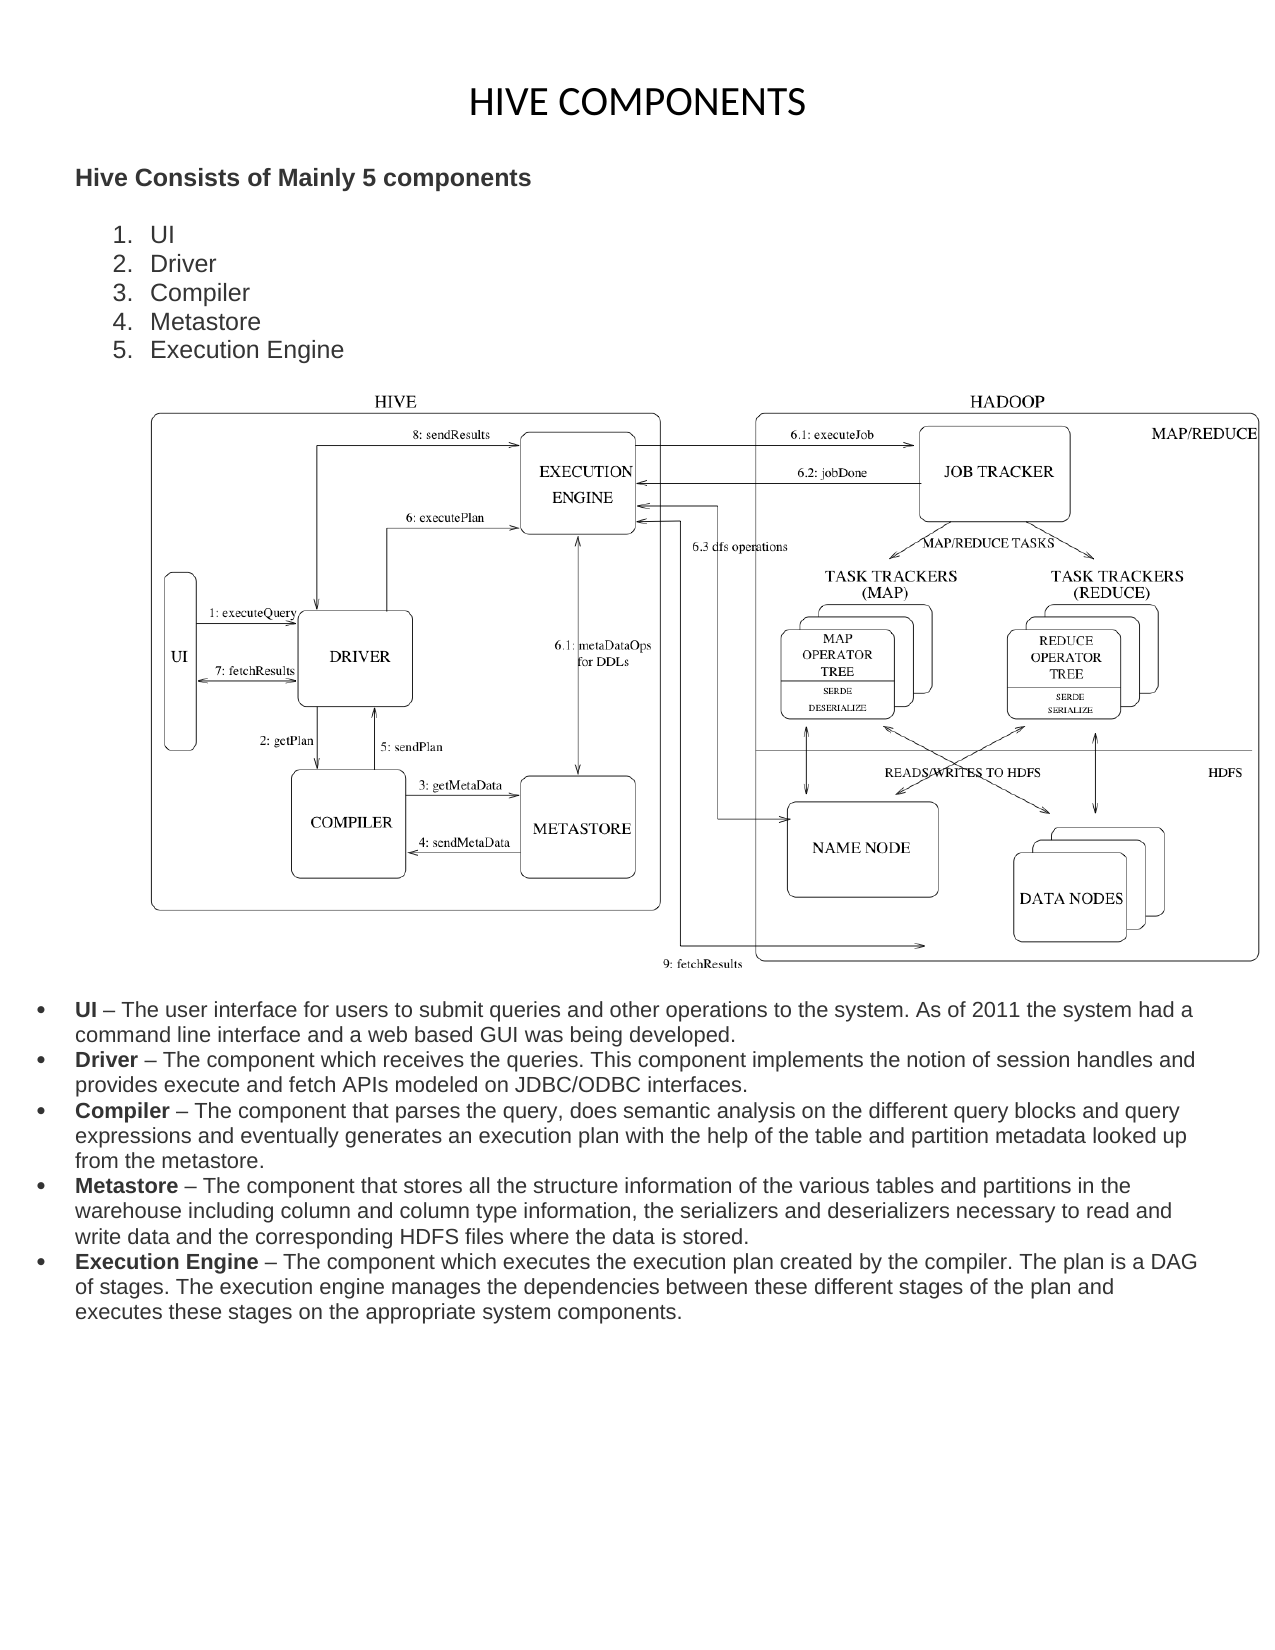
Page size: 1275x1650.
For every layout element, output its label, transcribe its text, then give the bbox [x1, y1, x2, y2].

picture [150, 393, 1261, 968]
list Compiler [112, 278, 1200, 307]
text Hive Consists of Mainly 5 components [75, 163, 1200, 191]
list Metastore [112, 307, 1200, 336]
list Execution Engine [112, 336, 1200, 364]
list Driver – The component which receives the queries. This component implements the notion of session handles and provides execute and fetch APIs modeled on JDBC/ODBC interfaces. [37, 1047, 1200, 1098]
list Driver [112, 249, 1200, 278]
list UI [112, 221, 1200, 249]
list Compiler – The component that parses the query, does semantic analysis on the different query blocks and query expressions and eventually generates an execution plan with the help of the table and partition metadata looked up from the metastore. [37, 1098, 1200, 1173]
list Metastore – The component that stores all the structure information of the various tables and partitions in the warehouse including column and column type information, the serializers and deserializers necessary to read and write data and the corresponding HDFS files where the data is stored. [37, 1173, 1200, 1249]
text HIVE COMPONENTS [75, 75, 1200, 126]
list Execution Engine – The component which executes the execution plan created by the compiler. The plan is a DAG of stages. The execution engine manages the dependencies between these different stages of the plan and executes these stages on the appropriate system components. [37, 1249, 1200, 1324]
list UI – The user interface for users to submit queries and other operations to the system. As of 2011 the system had a command line interface and a web based GUI was being developed. [37, 997, 1200, 1047]
